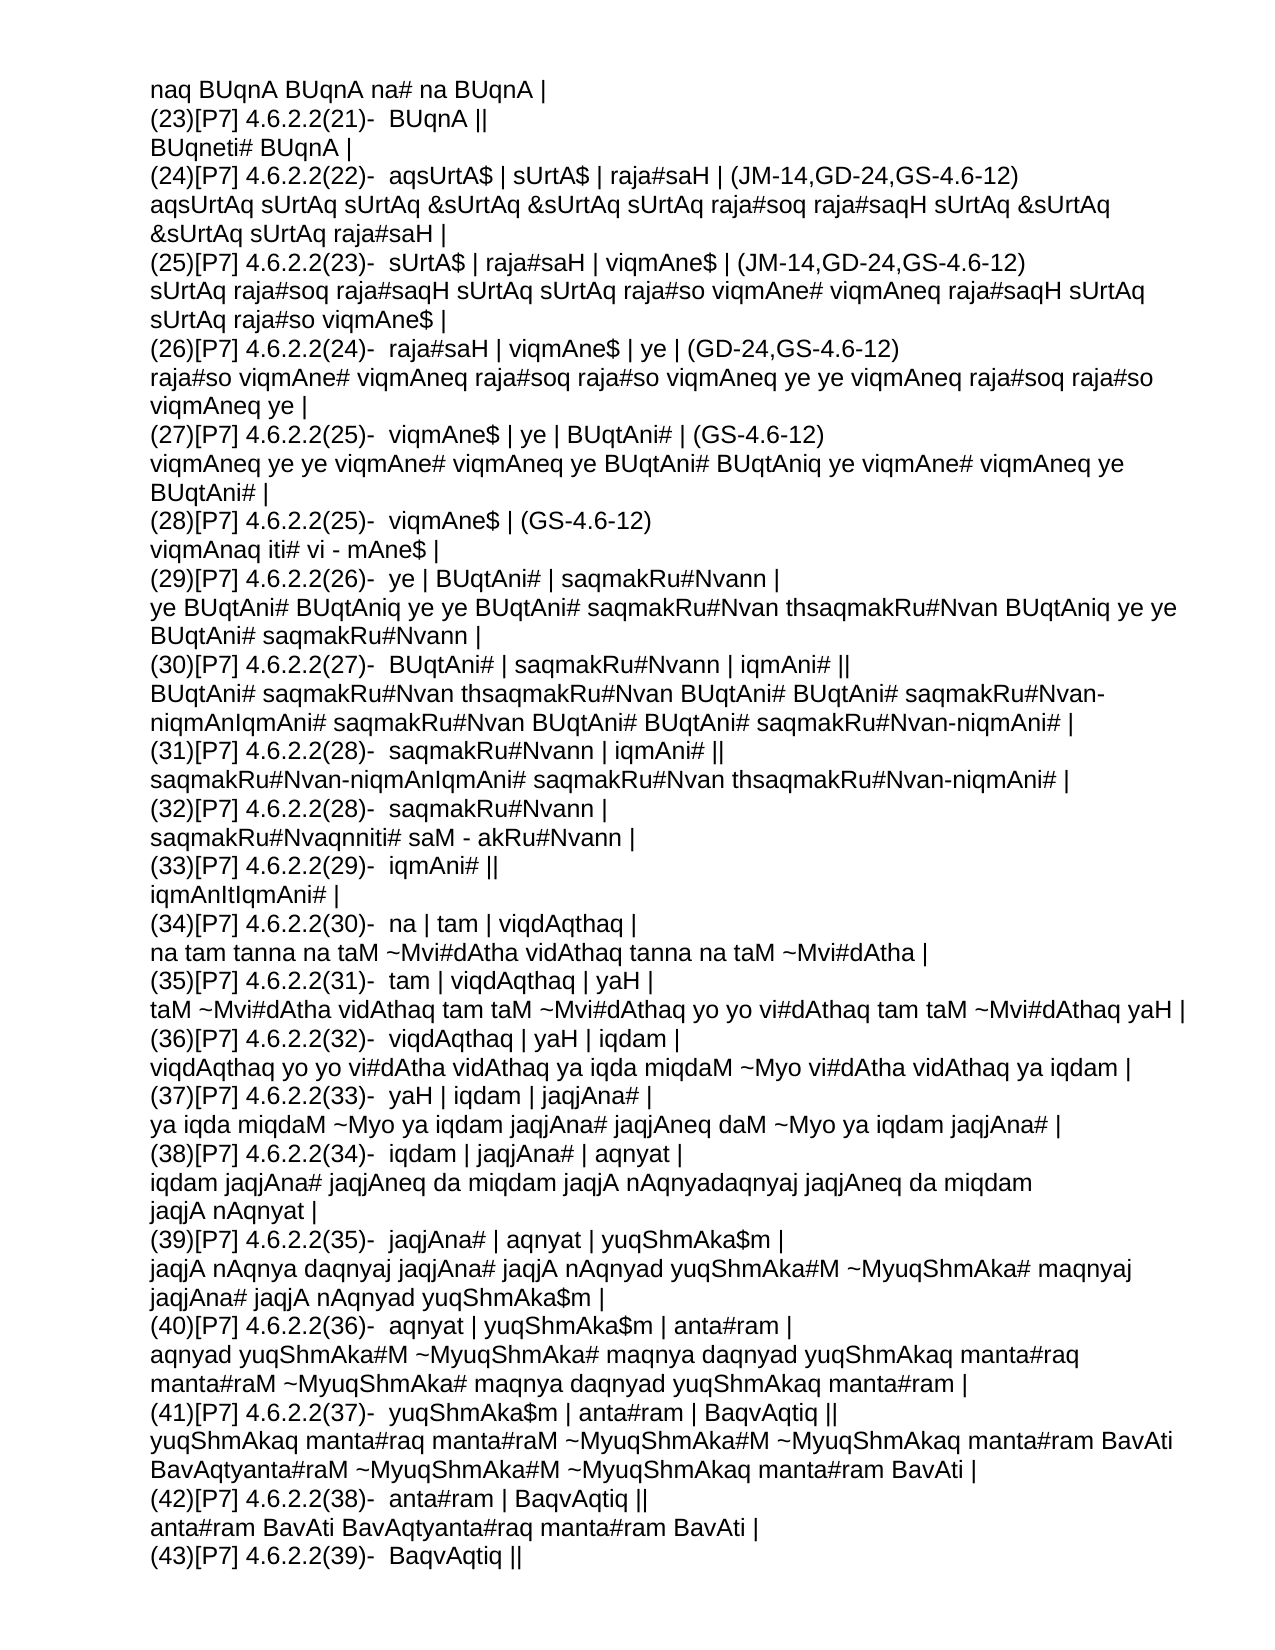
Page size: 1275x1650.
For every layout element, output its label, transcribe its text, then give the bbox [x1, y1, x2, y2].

text (41)[P7] 4.6.2.2(37)- yuqShmAka$m | anta#ram | BaqvAqtiq || [150, 1397, 1200, 1426]
text BUqtAni# saqmakRu#Nvan thsaqmakRu#Nvan BUqtAni# BUqtAni# saqmakRu#Nvan-niqmAnIqmAni# saqmakRu#Nvan BUqtAni# BUqtAni# saqmakRu#Nvan-niqmAni# | [150, 679, 1200, 736]
text (28)[P7] 4.6.2.2(25)- viqmAne$ | (GS-4.6-12) [150, 506, 1200, 535]
text yuqShmAkaq manta#raq manta#raM ~MyuqShmAka#M ~MyuqShmAkaq manta#ram BavAti BavAqtyanta#raM ~MyuqShmAka#M ~MyuqShmAkaq manta#ram BavAti | [150, 1426, 1200, 1484]
text viqmAneq ye ye viqmAne# viqmAneq ye BUqtAni# BUqtAniq ye viqmAne# viqmAneq ye BUqtAni# | [150, 449, 1200, 506]
text (32)[P7] 4.6.2.2(28)- saqmakRu#Nvann | [150, 794, 1200, 822]
text (33)[P7] 4.6.2.2(29)- iqmAni# || [150, 851, 1200, 880]
text BUqneti# BUqnA | [150, 132, 1200, 161]
text (34)[P7] 4.6.2.2(30)- na | tam | viqdAqthaq | [150, 909, 1200, 937]
text naq BUqnA BUqnA na# na BUqnA | [150, 75, 1200, 104]
text (42)[P7] 4.6.2.2(38)- anta#ram | BaqvAqtiq || [150, 1484, 1200, 1512]
text (43)[P7] 4.6.2.2(39)- BaqvAqtiq || [150, 1541, 1200, 1570]
text jaqjA nAqnya daqnyaj jaqjAna# jaqjA nAqnyad yuqShmAka#M ~MyuqShmAka# maqnyaj jaqjAna# jaqjA nAqnyad yuqShmAka$m | [150, 1254, 1200, 1311]
text saqmakRu#Nvaqnniti# saM - akRu#Nvann | [150, 822, 1200, 851]
text (29)[P7] 4.6.2.2(26)- ye | BUqtAni# | saqmakRu#Nvann | [150, 564, 1200, 592]
text viqmAnaq iti# vi - mAne$ | [150, 535, 1200, 564]
text (35)[P7] 4.6.2.2(31)- tam | viqdAqthaq | yaH | [150, 966, 1200, 995]
text aqnyad yuqShmAka#M ~MyuqShmAka# maqnya daqnyad yuqShmAkaq manta#raq manta#raM ~MyuqShmAka# maqnya daqnyad yuqShmAkaq manta#ram | [150, 1340, 1200, 1397]
text viqdAqthaq yo yo vi#dAtha vidAthaq ya iqda miqdaM ~Myo vi#dAtha vidAthaq ya iqdam | [150, 1052, 1200, 1081]
text na tam tanna na taM ~Mvi#dAtha vidAthaq tanna na taM ~Mvi#dAtha | [150, 937, 1200, 966]
text (37)[P7] 4.6.2.2(33)- yaH | iqdam | jaqjAna# | [150, 1081, 1200, 1110]
text ye BUqtAni# BUqtAniq ye ye BUqtAni# saqmakRu#Nvan thsaqmakRu#Nvan BUqtAniq ye ye BUqtAni# saqmakRu#Nvann | [150, 592, 1200, 650]
text (25)[P7] 4.6.2.2(23)- sUrtA$ | raja#saH | viqmAne$ | (JM-14,GD-24,GS-4.6-12) [150, 247, 1200, 276]
text taM ~Mvi#dAtha vidAthaq tam taM ~Mvi#dAthaq yo yo vi#dAthaq tam taM ~Mvi#dAthaq yaH | [150, 995, 1200, 1024]
text sUrtAq raja#soq raja#saqH sUrtAq sUrtAq raja#so viqmAne# viqmAneq raja#saqH sUrtAq sUrtAq raja#so viqmAne$ | [150, 276, 1200, 334]
text ya iqda miqdaM ~Myo ya iqdam jaqjAna# jaqjAneq daM ~Myo ya iqdam jaqjAna# | [150, 1110, 1200, 1139]
text (27)[P7] 4.6.2.2(25)- viqmAne$ | ye | BUqtAni# | (GS-4.6-12) [150, 420, 1200, 449]
text raja#so viqmAne# viqmAneq raja#soq raja#so viqmAneq ye ye viqmAneq raja#soq raja#so viqmAneq ye | [150, 362, 1200, 420]
text saqmakRu#Nvan-niqmAnIqmAni# saqmakRu#Nvan thsaqmakRu#Nvan-niqmAni# | [150, 765, 1200, 794]
text (30)[P7] 4.6.2.2(27)- BUqtAni# | saqmakRu#Nvann | iqmAni# || [150, 650, 1200, 679]
text (24)[P7] 4.6.2.2(22)- aqsUrtA$ | sUrtA$ | raja#saH | (JM-14,GD-24,GS-4.6-12) [150, 161, 1200, 190]
text (38)[P7] 4.6.2.2(34)- iqdam | jaqjAna# | aqnyat | [150, 1139, 1200, 1167]
text iqdam jaqjAna# jaqjAneq da miqdam jaqjA nAqnyadaqnyaj jaqjAneq da miqdam jaqjA nAqnyat | [150, 1167, 1200, 1225]
text (31)[P7] 4.6.2.2(28)- saqmakRu#Nvann | iqmAni# || [150, 736, 1200, 765]
text iqmAnItIqmAni# | [150, 880, 1200, 909]
text (40)[P7] 4.6.2.2(36)- aqnyat | yuqShmAka$m | anta#ram | [150, 1311, 1200, 1340]
text (23)[P7] 4.6.2.2(21)- BUqnA || [150, 104, 1200, 132]
text anta#ram BavAti BavAqtyanta#raq manta#ram BavAti | [150, 1512, 1200, 1541]
text (39)[P7] 4.6.2.2(35)- jaqjAna# | aqnyat | yuqShmAka$m | [150, 1225, 1200, 1254]
text (36)[P7] 4.6.2.2(32)- viqdAqthaq | yaH | iqdam | [150, 1024, 1200, 1052]
text (26)[P7] 4.6.2.2(24)- raja#saH | viqmAne$ | ye | (GD-24,GS-4.6-12) [150, 334, 1200, 362]
text aqsUrtAq sUrtAq sUrtAq &sUrtAq &sUrtAq sUrtAq raja#soq raja#saqH sUrtAq &sUrtAq &sUrtAq sUrtAq raja#saH | [150, 190, 1200, 247]
